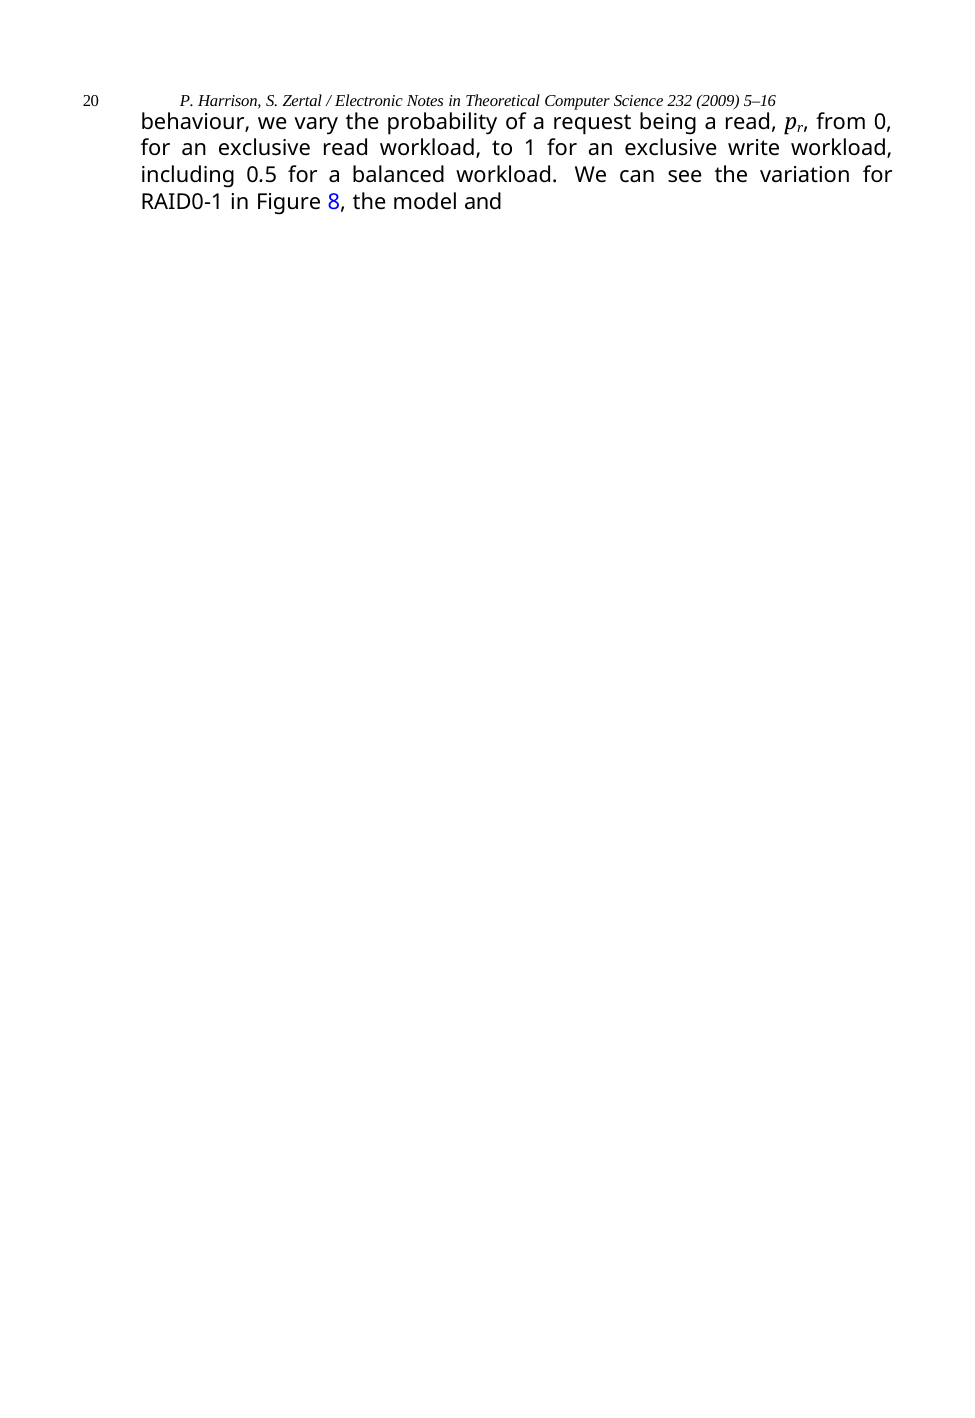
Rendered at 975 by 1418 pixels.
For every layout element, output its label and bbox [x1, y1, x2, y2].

text [140, 108, 893, 216]
